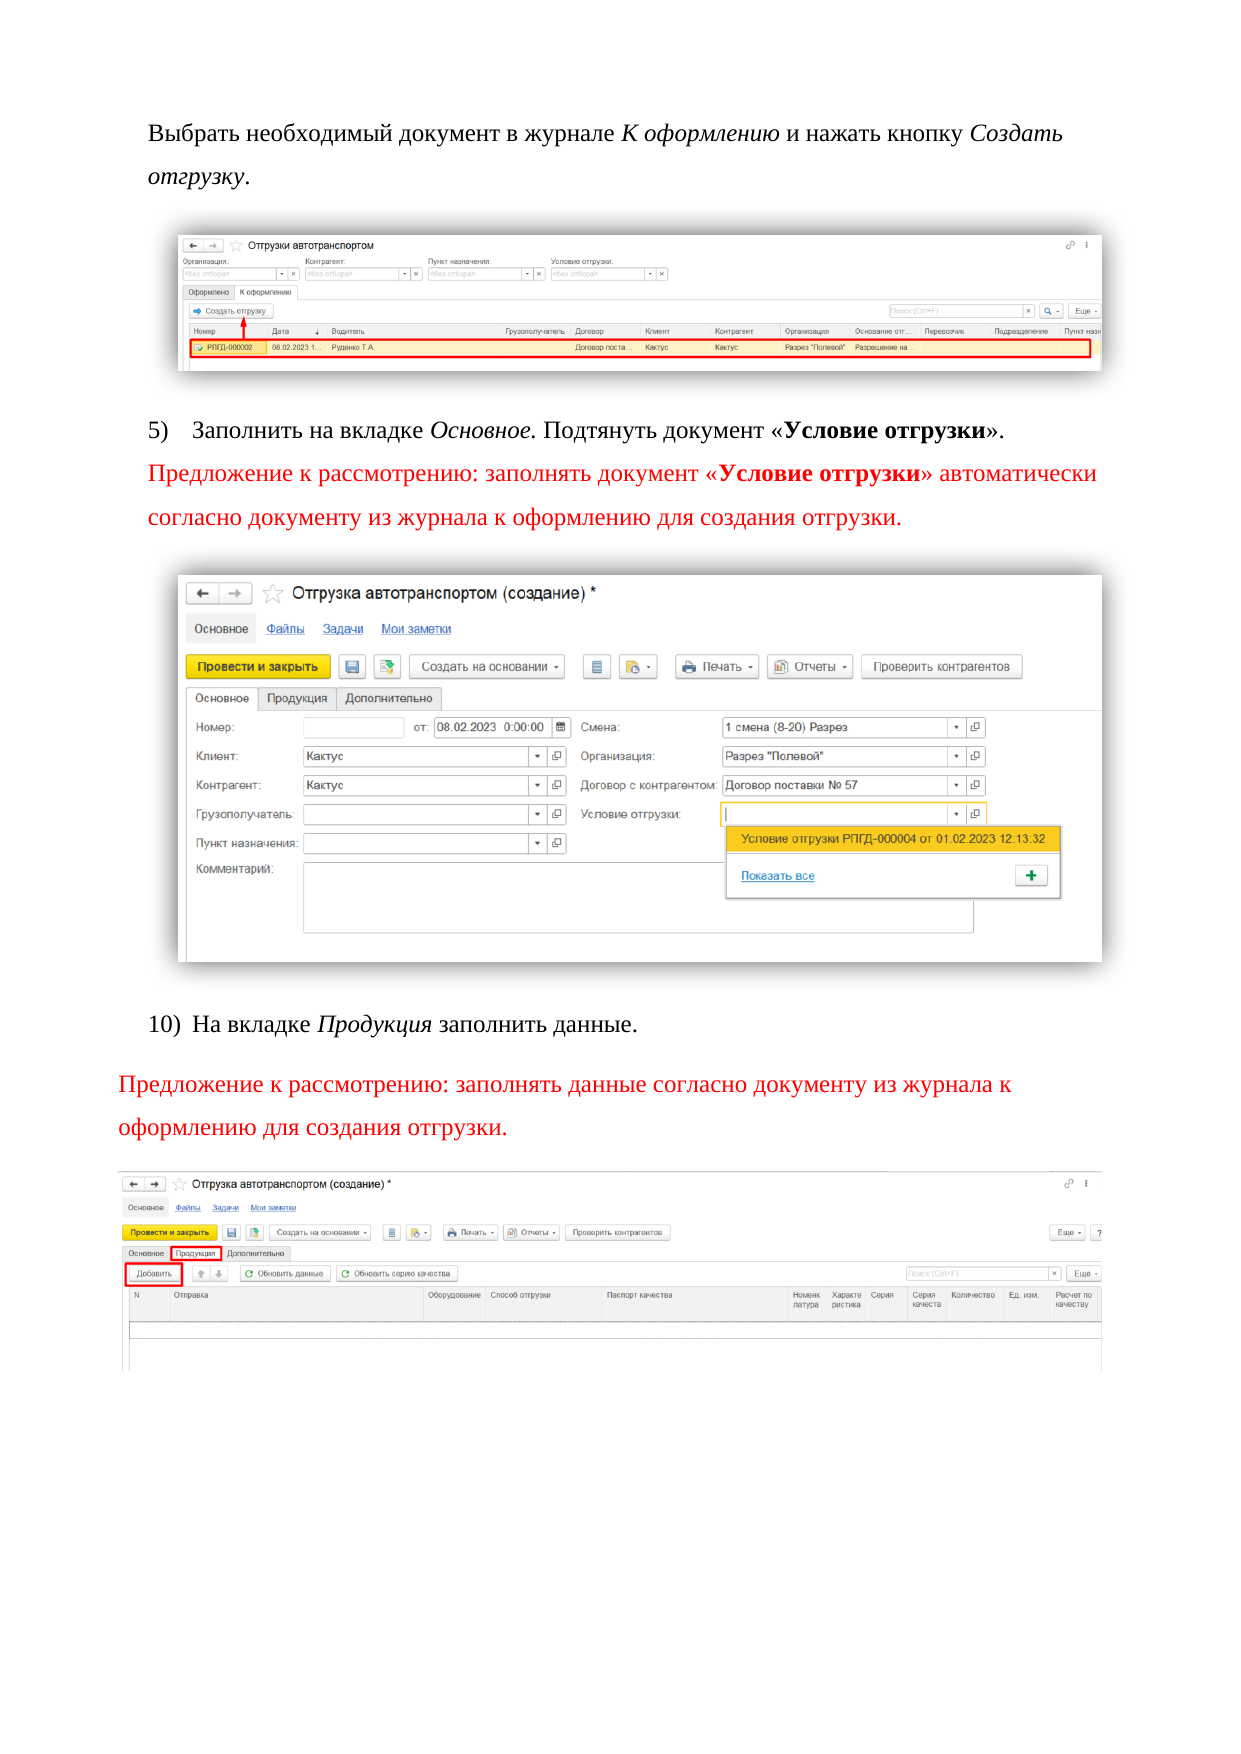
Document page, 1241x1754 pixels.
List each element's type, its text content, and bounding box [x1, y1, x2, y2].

list Выбрать необходимый документ в журнале К оформлению и нажать кнопку Создать отгрузку. [148, 118, 1152, 190]
list На вкладке Продукция заполнить данные. [118, 1009, 1152, 1038]
picture [178, 235, 1102, 371]
list Предложение к рассмотрению: заполнять документ «Условие отгрузки» автоматически согласно документу из журнала к оформлению для создания отгрузки. [148, 458, 1152, 530]
text Предложение к рассмотрению: заполнять данные согласно документу из журнала к оформлению для создания отгрузки. [118, 1069, 1152, 1141]
picture [118, 1171, 1102, 1371]
picture [178, 575, 1102, 962]
list Заполнить на вкладке Основное. Подтянуть документ «Условие отгрузки». [118, 415, 1152, 444]
